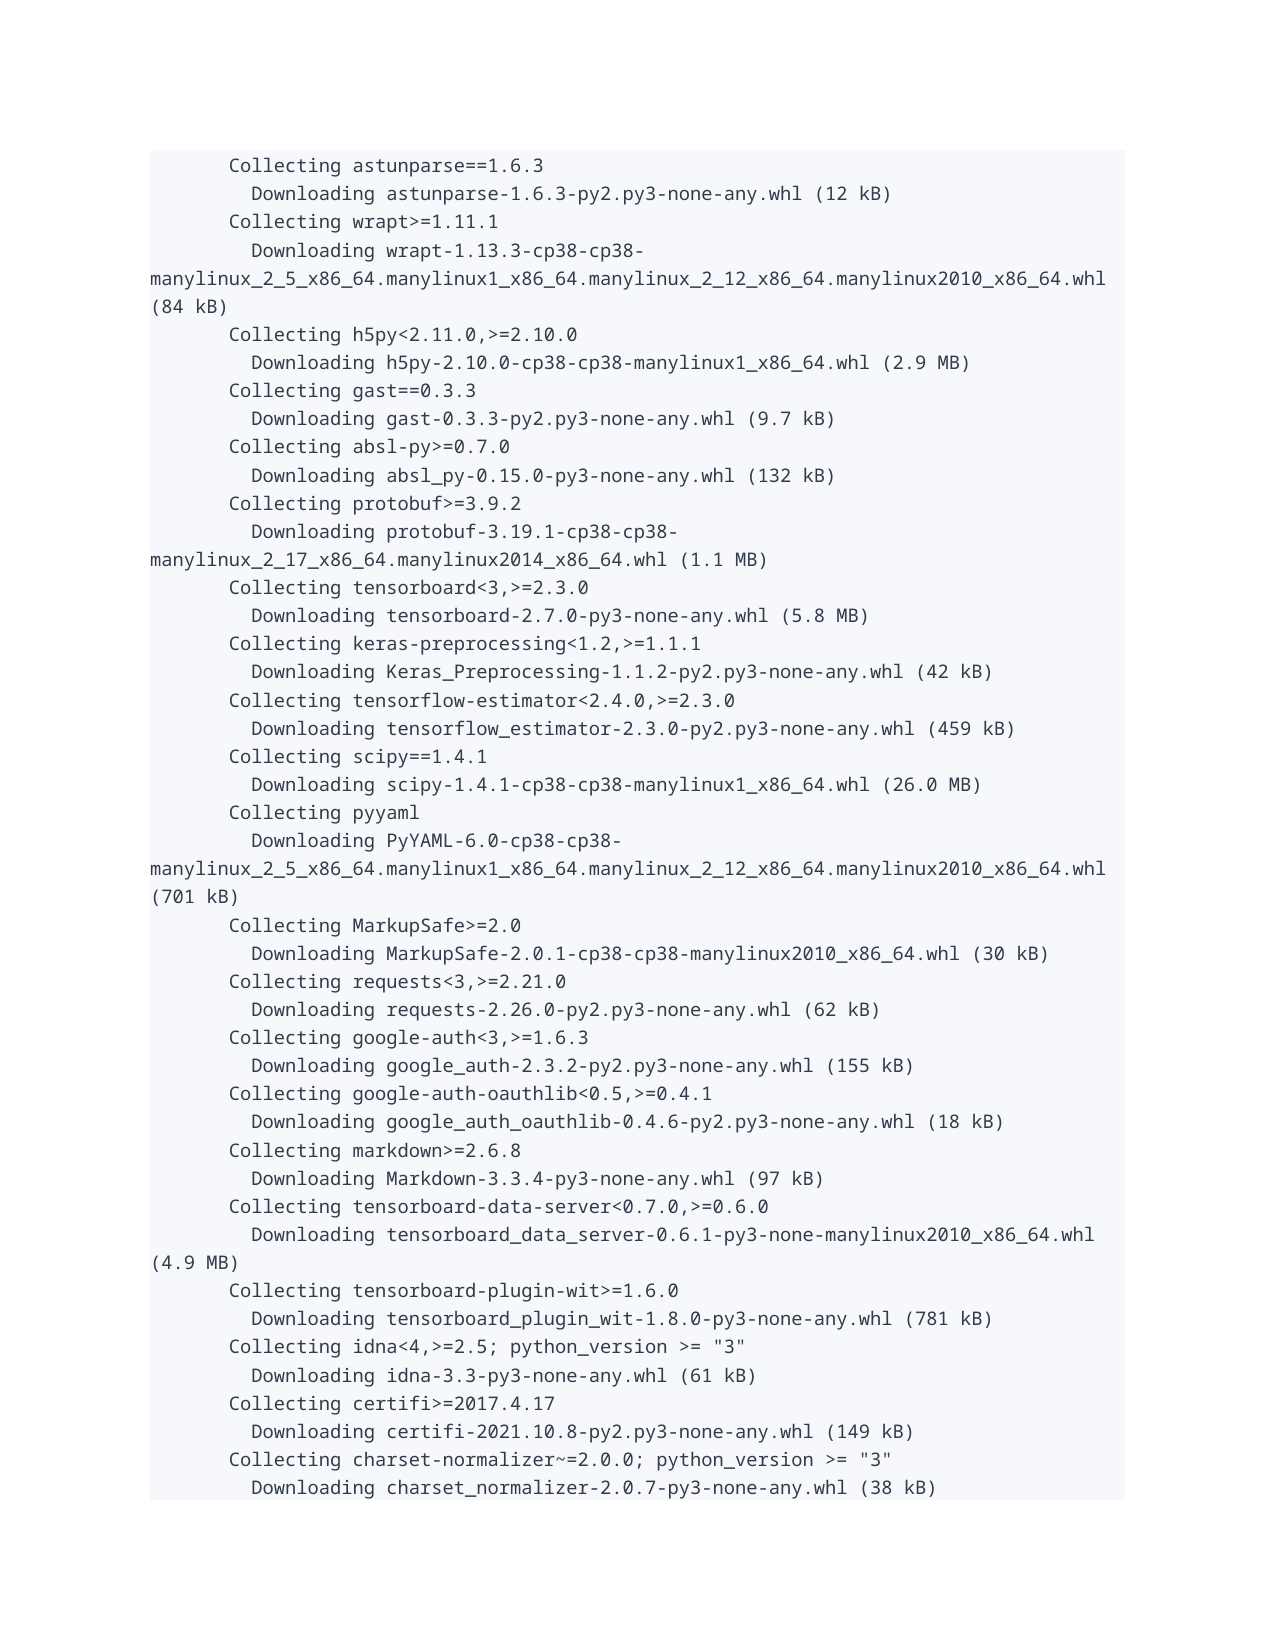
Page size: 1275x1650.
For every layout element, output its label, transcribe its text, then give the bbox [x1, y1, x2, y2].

text Collecting google-auth<3,>=1.6.3 [150, 1022, 1125, 1050]
text Downloading absl_py-0.15.0-py3-none-any.whl (132 kB) [150, 459, 1125, 487]
text Collecting tensorflow-estimator<2.4.0,>=2.3.0 [150, 684, 1125, 712]
text Downloading Markdown-3.3.4-py3-none-any.whl (97 kB) [150, 1162, 1125, 1191]
text Collecting idna<4,>=2.5; python_version >= "3" [150, 1331, 1125, 1359]
text Downloading MarkupSafe-2.0.1-cp38-cp38-manylinux2010_x86_64.whl (30 kB) [150, 937, 1125, 966]
text Downloading wrapt-1.13.3-cp38-cp38-manylinux_2_5_x86_64.manylinux1_x86_64.manylinux_2_12_x86_64.manylinux2010_x86_64.whl (84 kB) [150, 234, 1125, 319]
text Downloading scipy-1.4.1-cp38-cp38-manylinux1_x86_64.whl (26.0 MB) [150, 769, 1125, 797]
text Downloading tensorboard_plugin_wit-1.8.0-py3-none-any.whl (781 kB) [150, 1303, 1125, 1331]
text Collecting tensorboard-data-server<0.7.0,>=0.6.0 [150, 1191, 1125, 1219]
text Collecting h5py<2.11.0,>=2.10.0 [150, 319, 1125, 347]
text Collecting absl-py>=0.7.0 [150, 431, 1125, 459]
text Collecting astunparse==1.6.3 [150, 150, 1125, 178]
text Downloading google_auth-2.3.2-py2.py3-none-any.whl (155 kB) [150, 1050, 1125, 1078]
text Collecting markdown>=2.6.8 [150, 1134, 1125, 1162]
text Downloading charset_normalizer-2.0.7-py3-none-any.whl (38 kB) [150, 1472, 1125, 1500]
text Downloading gast-0.3.3-py2.py3-none-any.whl (9.7 kB) [150, 403, 1125, 431]
text Downloading google_auth_oauthlib-0.4.6-py2.py3-none-any.whl (18 kB) [150, 1106, 1125, 1134]
text Downloading tensorflow_estimator-2.3.0-py2.py3-none-any.whl (459 kB) [150, 712, 1125, 741]
text Collecting protobuf>=3.9.2 [150, 487, 1125, 516]
text Collecting google-auth-oauthlib<0.5,>=0.4.1 [150, 1078, 1125, 1106]
text Downloading Keras_Preprocessing-1.1.2-py2.py3-none-any.whl (42 kB) [150, 656, 1125, 684]
text Downloading protobuf-3.19.1-cp38-cp38-manylinux_2_17_x86_64.manylinux2014_x86_64.whl (1.1 MB) [150, 516, 1125, 572]
text Downloading tensorboard-2.7.0-py3-none-any.whl (5.8 MB) [150, 600, 1125, 628]
text Collecting tensorboard<3,>=2.3.0 [150, 572, 1125, 600]
text Downloading astunparse-1.6.3-py2.py3-none-any.whl (12 kB) [150, 178, 1125, 206]
text Collecting tensorboard-plugin-wit>=1.6.0 [150, 1275, 1125, 1303]
text Collecting wrapt>=1.11.1 [150, 206, 1125, 234]
text Downloading PyYAML-6.0-cp38-cp38-manylinux_2_5_x86_64.manylinux1_x86_64.manylinux_2_12_x86_64.manylinux2010_x86_64.whl (701 kB) [150, 825, 1125, 909]
text Collecting gast==0.3.3 [150, 375, 1125, 403]
text Downloading idna-3.3-py3-none-any.whl (61 kB) [150, 1359, 1125, 1387]
text Collecting charset-normalizer~=2.0.0; python_version >= "3" [150, 1444, 1125, 1472]
text Downloading tensorboard_data_server-0.6.1-py3-none-manylinux2010_x86_64.whl (4.9 MB) [150, 1219, 1125, 1275]
text Collecting keras-preprocessing<1.2,>=1.1.1 [150, 628, 1125, 656]
text Collecting certifi>=2017.4.17 [150, 1387, 1125, 1416]
text Downloading h5py-2.10.0-cp38-cp38-manylinux1_x86_64.whl (2.9 MB) [150, 347, 1125, 375]
text Downloading requests-2.26.0-py2.py3-none-any.whl (62 kB) [150, 994, 1125, 1022]
text Collecting requests<3,>=2.21.0 [150, 966, 1125, 994]
text Collecting MarkupSafe>=2.0 [150, 909, 1125, 937]
text Collecting pyyaml [150, 797, 1125, 825]
text Downloading certifi-2021.10.8-py2.py3-none-any.whl (149 kB) [150, 1416, 1125, 1444]
text Collecting scipy==1.4.1 [150, 741, 1125, 769]
